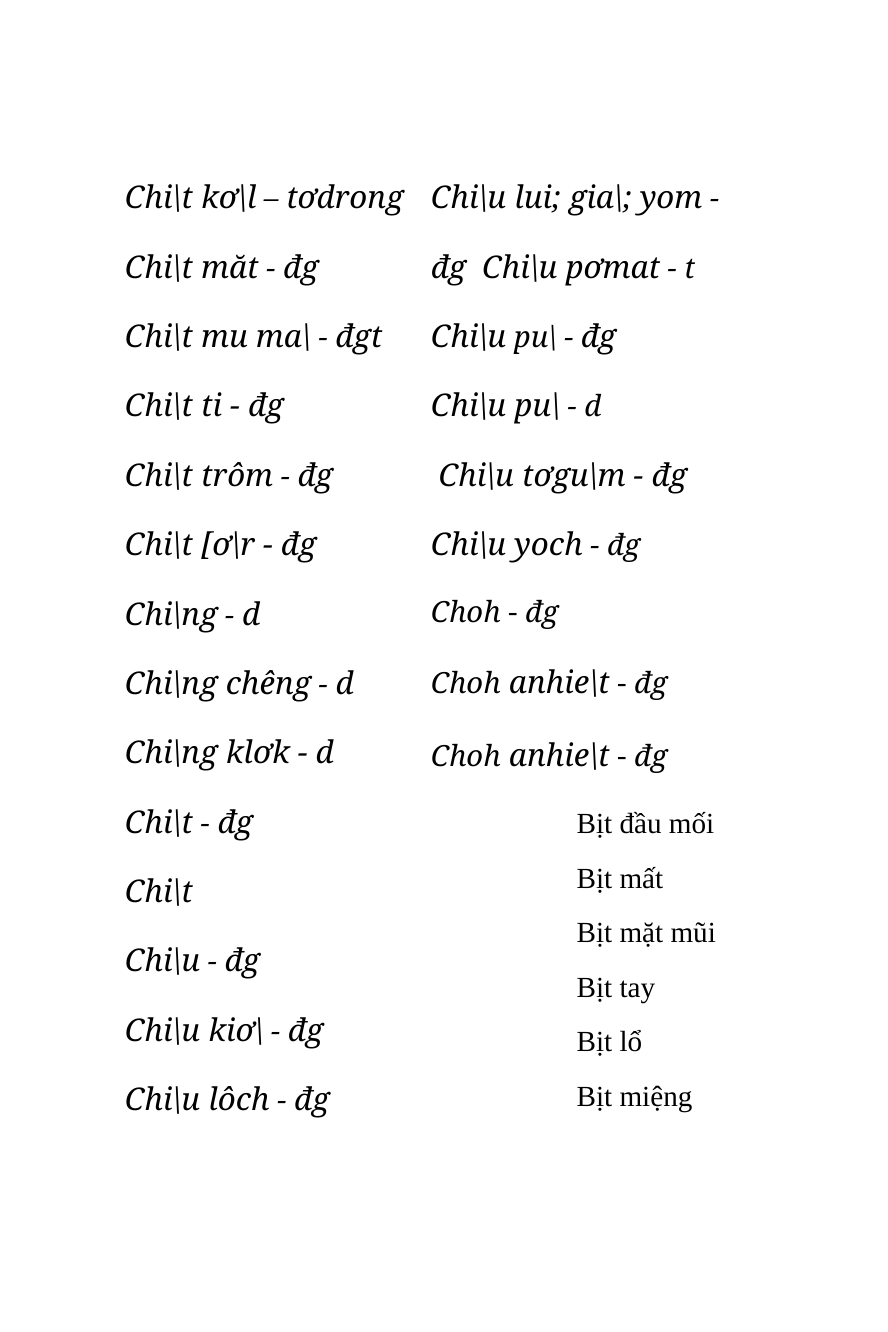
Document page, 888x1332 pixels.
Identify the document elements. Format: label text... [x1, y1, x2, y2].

text Chi\u pu\ - d [431, 383, 726, 426]
text Bịt miệng [576, 1079, 726, 1113]
text Chi\u lui; gia\; yom - đg Chi\u pơmat - t [431, 175, 745, 287]
text Chi\u lôch - đg [124, 1077, 420, 1120]
text Chi\t mu ma\ - đgt [124, 314, 420, 357]
text Chi\u pu\ - đg [431, 314, 726, 357]
text Bịt đầu mối Bịt mất [576, 806, 726, 894]
text Chi\t kơ\l – tơdrong Chi\t măt - đg [124, 175, 420, 287]
text Chi\u kiơ\ - đg [124, 1008, 420, 1050]
text Bịt lổ [576, 1024, 726, 1058]
text Choh anhie\t - đg [431, 733, 726, 776]
text Chi\t [ơ\r - đg [124, 522, 420, 565]
text Chi\t trôm - đg [124, 453, 420, 495]
text Chi\t ti - đg [124, 383, 420, 426]
text Chi\t - đg [124, 799, 420, 842]
text Bịt mặt mũi Bịt tay [576, 915, 726, 1003]
text Chi\t [124, 869, 420, 912]
text Chi\u - đg [124, 938, 420, 981]
text Chi\u tơgu\m - đg [431, 453, 726, 495]
text Choh anhie\t - đg [431, 660, 726, 702]
text Chi\u yoch - đg [431, 522, 726, 565]
text Chi\ng - d [124, 591, 420, 634]
text Chi\ng chêng - d Chi\ng klơk - d [124, 661, 420, 773]
text Choh - đg [431, 591, 726, 631]
